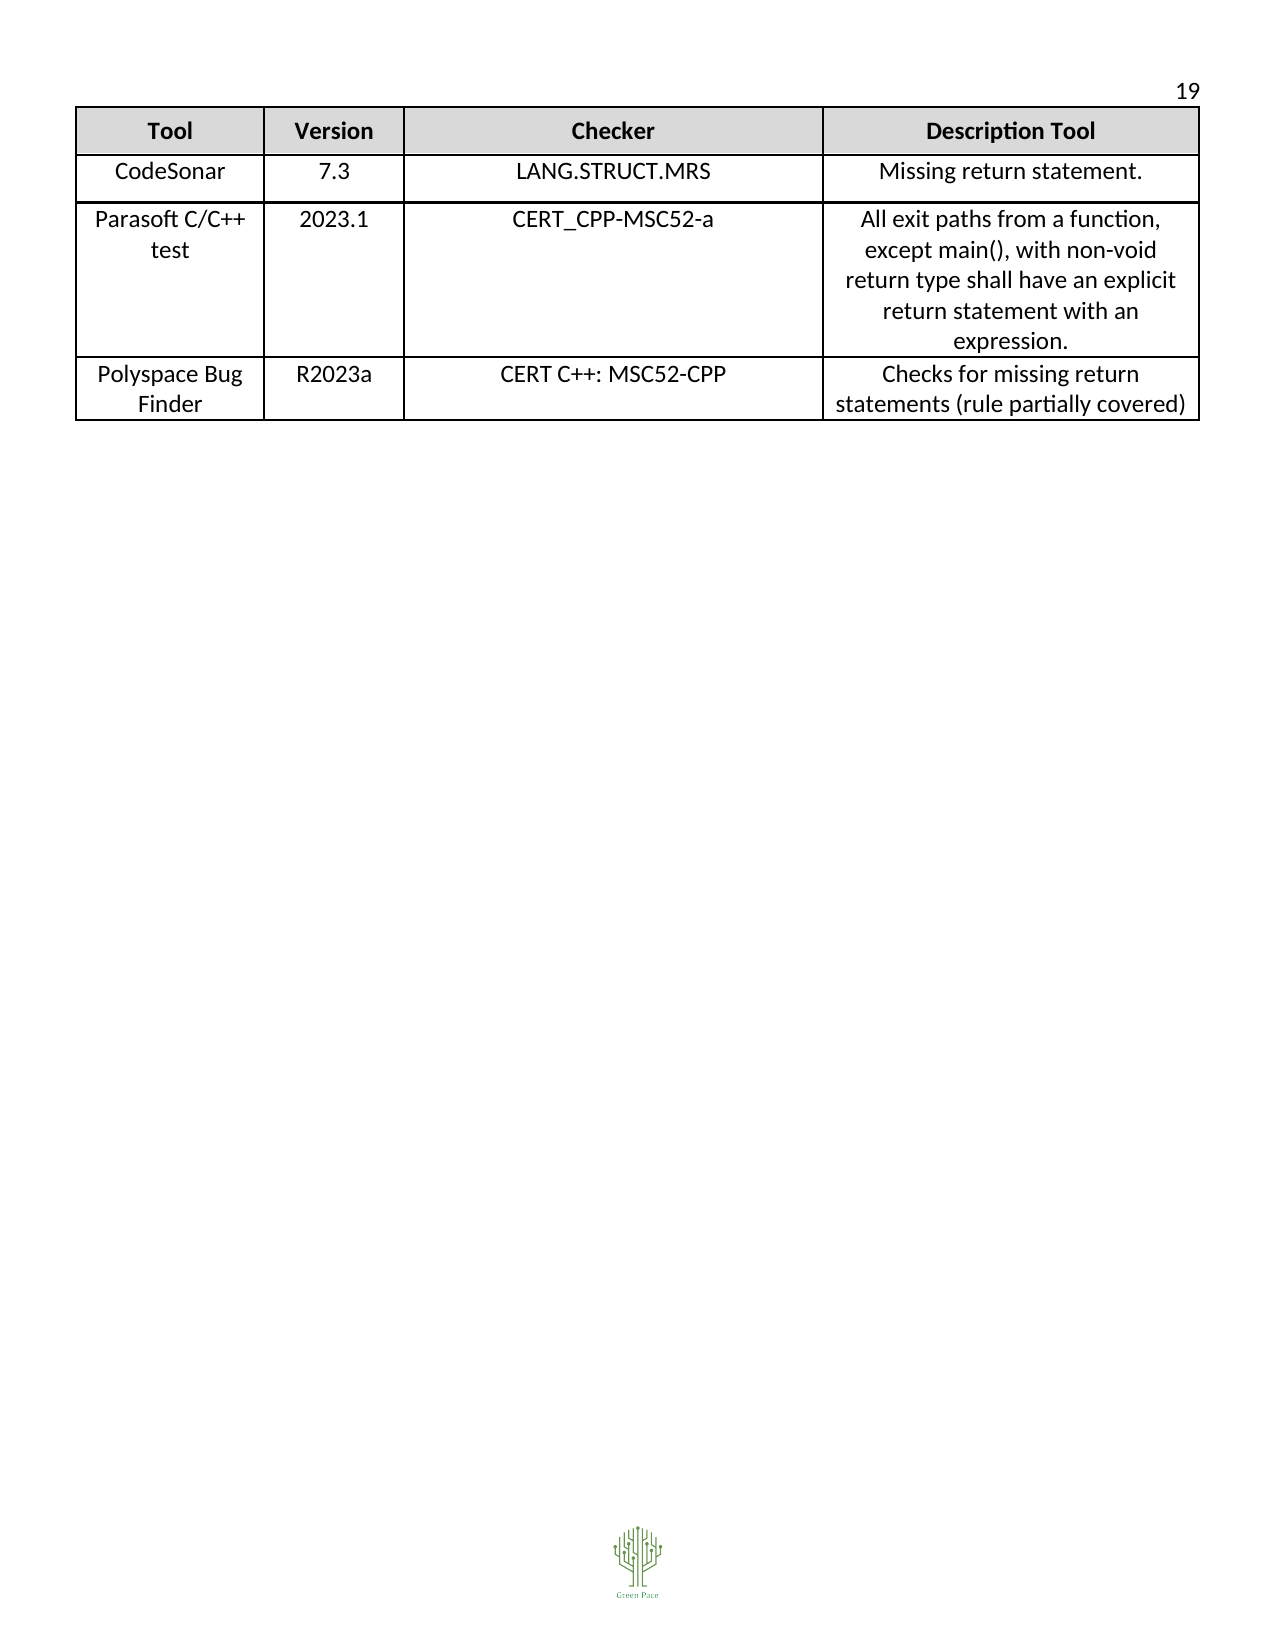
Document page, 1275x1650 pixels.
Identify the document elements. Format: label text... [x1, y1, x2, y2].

table_cell LANG.STRUCT.MRS [405, 156, 822, 201]
table_cell All exit paths from a function, except main(), with non-void return type shall have an explicit return statement with an expression. [824, 204, 1198, 356]
table_cell Polyspace Bug Finder [77, 358, 263, 419]
table_header Description Tool [824, 108, 1198, 153]
table_cell 2023.1 [265, 204, 403, 356]
table_header Checker [405, 108, 822, 153]
table_cell Checks for missing return statements (rule partially covered) [824, 358, 1198, 419]
picture [605, 1521, 670, 1606]
table_cell Parasoft C/C++ test [77, 204, 263, 356]
table_cell CodeSonar [77, 156, 263, 201]
table_cell Missing return statement. [824, 156, 1198, 201]
table_cell 7.3 [265, 156, 403, 201]
table_header Version [265, 108, 403, 153]
table_cell CERT_CPP-MSC52-a [405, 204, 822, 356]
table_cell CERT C++: MSC52-CPP [405, 358, 822, 419]
table_header Tool [77, 108, 263, 153]
table_cell R2023a [265, 358, 403, 419]
